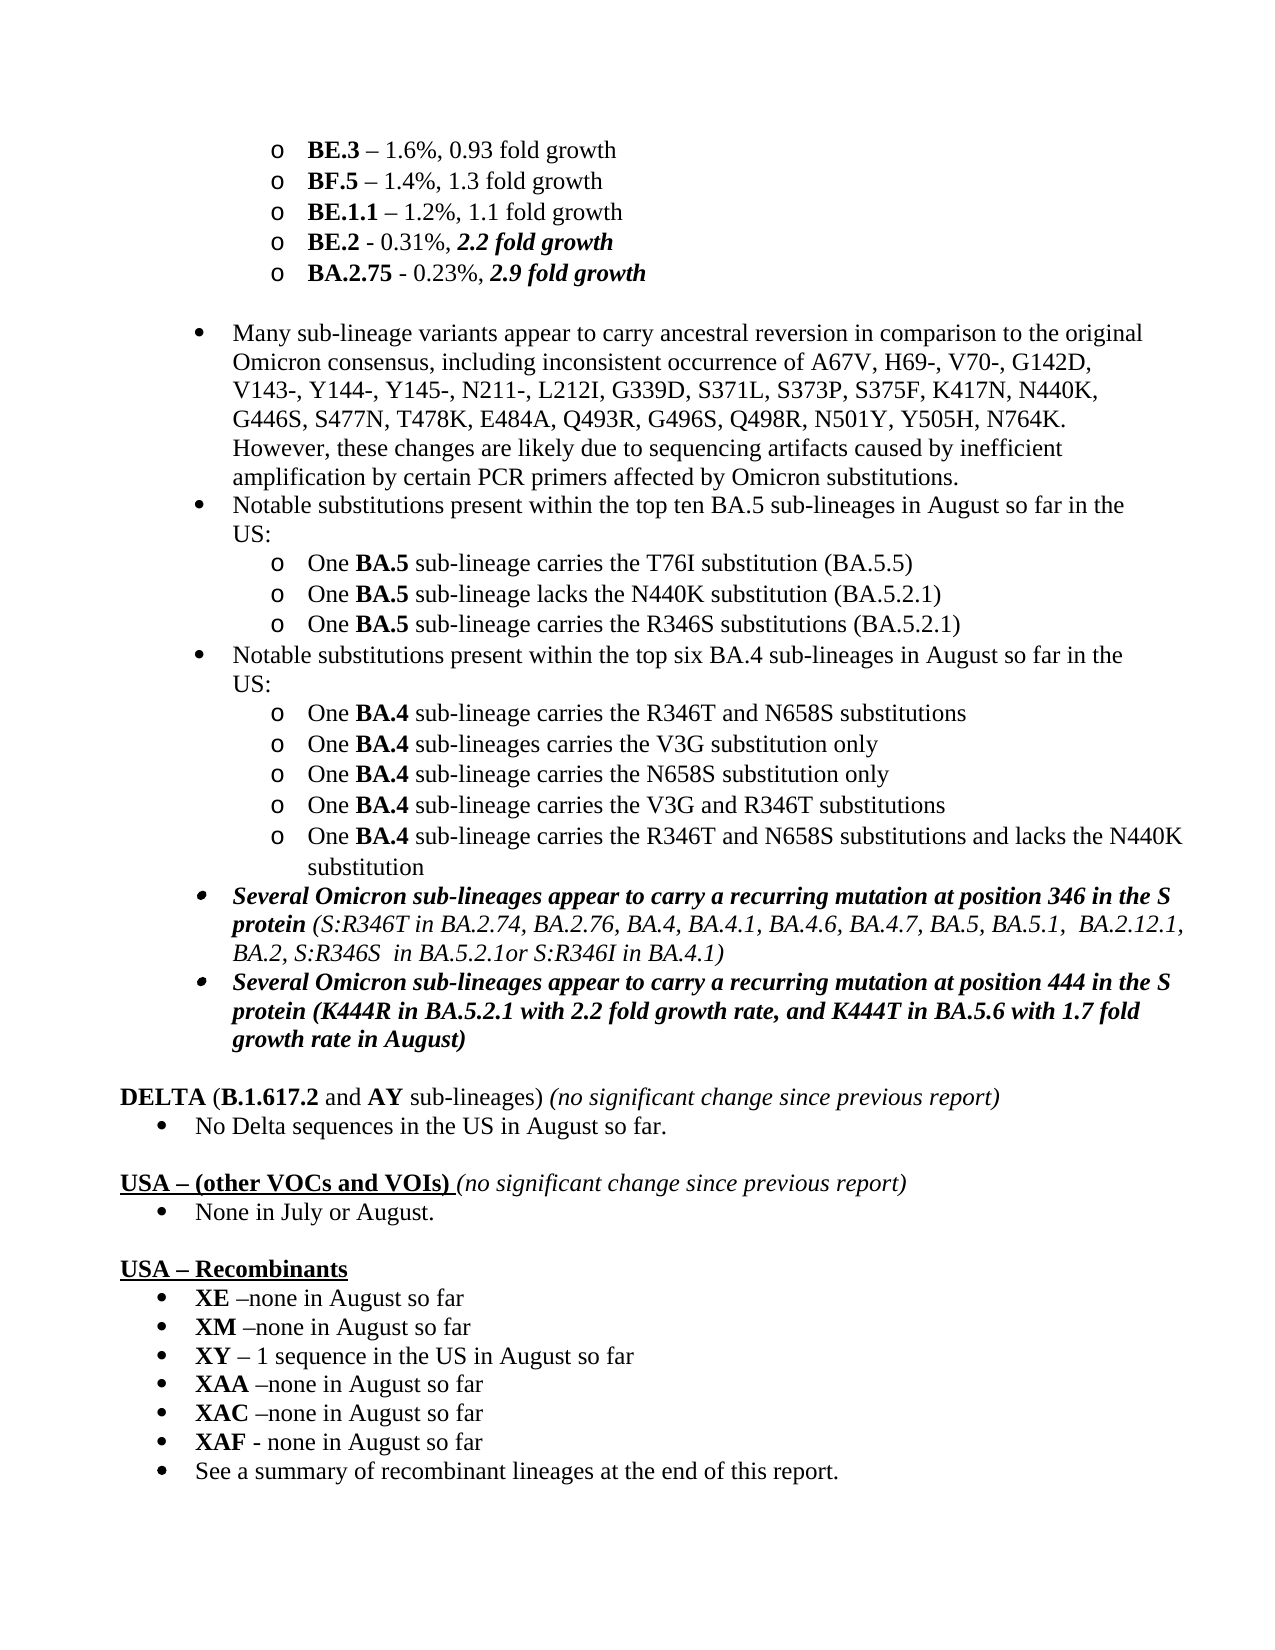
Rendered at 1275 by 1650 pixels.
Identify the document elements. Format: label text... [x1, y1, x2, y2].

list None in July or August. [157, 1197, 1155, 1226]
list See a summary of recombinant lineages at the end of this report. [157, 1456, 1155, 1484]
list One BA.4 sub-lineage carries the R346T and N658S substitutions and lacks the N440K substitution [270, 821, 1207, 881]
list One BA.5 sub-lineage carries the R346S substitutions (BA.5.2.1) [270, 609, 1207, 640]
list BE.3 – 1.6%, 0.93 fold growth [270, 135, 1155, 166]
list BE.2 - 0.31%, 2.2 fold growth [270, 227, 1155, 258]
list XE –none in August so far [157, 1283, 1155, 1312]
list No Delta sequences in the US in August so far. [157, 1111, 1155, 1139]
text USA – Recombinants [120, 1254, 1155, 1283]
list XAA –none in August so far [157, 1369, 1155, 1398]
list One BA.5 sub-lineage lacks the N440K substitution (BA.5.2.1) [270, 579, 1207, 609]
list BA.2.75 - 0.23%, 2.9 fold growth [270, 258, 1155, 289]
list XY – 1 sequence in the US in August so far [157, 1341, 1155, 1369]
list Notable substitutions present within the top six BA.4 sub-lineages in August so far in the US: [195, 640, 1155, 698]
list XM –none in August so far [157, 1312, 1155, 1341]
list Several Omicron sub-lineages appear to carry a recurring mutation at position 346 in the S protein (S:R346T in BA.2.74, BA.2.76, BA.4, BA.4.1, BA.4.6, BA.4.7, BA.5, BA.5.1, BA.2.12.1, BA.2, S:R346S in BA.5.2.1or S:R346I in BA.4.1) [195, 881, 1207, 967]
list One BA.4 sub-lineage carries the N658S substitution only [270, 759, 1207, 790]
list BF.5 – 1.4%, 1.3 fold growth [270, 166, 1155, 197]
list Notable substitutions present within the top ten BA.5 sub-lineages in August so far in the US: [195, 490, 1155, 548]
list Many sub-lineage variants appear to carry ancestral reversion in comparison to the original Omicron consensus, including inconsistent occurrence of A67V, H69-, V70-, G142D, V143-, Y144-, Y145-, N211-, L212I, G339D, S371L, S373P, S375F, K417N, N440K, G446S, S477N, T478K, E484A, Q493R, G496S, Q498R, N501Y, Y505H, N764K. However, these changes are likely due to sequencing artifacts caused by inefficient amplification by certain PCR primers affected by Omicron substitutions. [195, 318, 1155, 490]
text DELTA (B.1.617.2 and AY sub-lineages) (no significant change since previous report) [120, 1082, 1155, 1111]
list XAC –none in August so far [157, 1398, 1155, 1427]
list One BA.4 sub-lineage carries the R346T and N658S substitutions [270, 698, 1207, 729]
list One BA.4 sub-lineages carries the V3G substitution only [270, 729, 1207, 759]
list BE.1.1 – 1.2%, 1.1 fold growth [270, 197, 1155, 227]
list One BA.4 sub-lineage carries the V3G and R346T substitutions [270, 790, 1207, 821]
list Several Omicron sub-lineages appear to carry a recurring mutation at position 444 in the S protein (K444R in BA.5.2.1 with 2.2 fold growth rate, and K444T in BA.5.6 with 1.7 fold growth rate in August) [195, 967, 1207, 1053]
list XAF - none in August so far [157, 1427, 1155, 1456]
text USA – (other VOCs and VOIs) (no significant change since previous report) [120, 1168, 1155, 1197]
list One BA.5 sub-lineage carries the T76I substitution (BA.5.5) [270, 548, 1207, 579]
